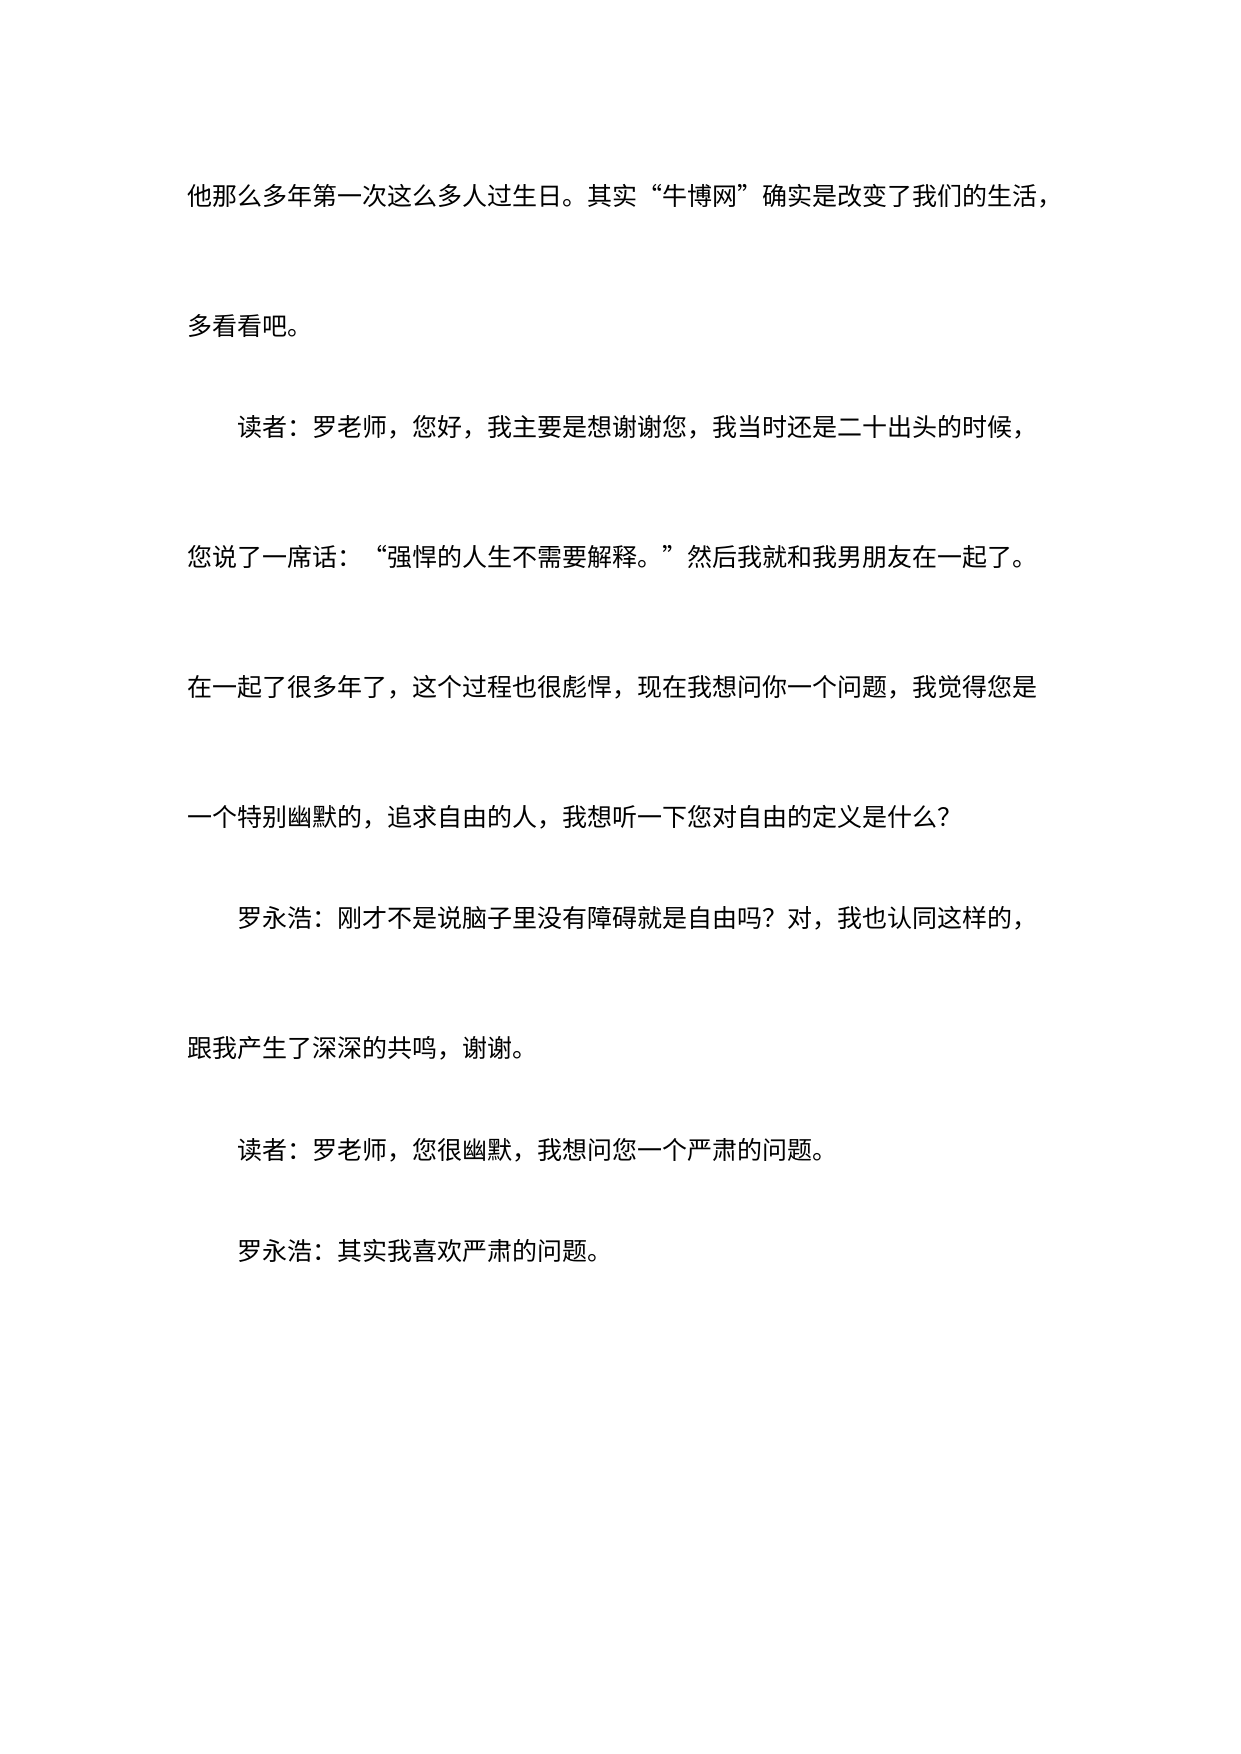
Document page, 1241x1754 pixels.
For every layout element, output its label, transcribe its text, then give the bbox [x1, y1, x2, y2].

text 读者：罗老师，您好，我主要是想谢谢您，我当时还是二十出头的时候，您说了一席话：“强悍的人生不需要解释。”然后我就和我男朋友在一起了。在一起了很多年了，这个过程也很彪悍，现在我想问你一个问题，我觉得您是一个特别幽默的，追求自由的人，我想听一下您对自由的定义是什么？ [187, 393, 1053, 848]
text 罗永浩：其实我喜欢严肃的问题。 [187, 1217, 1053, 1282]
text 读者：罗老师，您很幽默，我想问您一个严肃的问题。 [187, 1116, 1053, 1181]
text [187, 162, 1053, 357]
text 罗永浩：刚才不是说脑子里没有障碍就是自由吗？对，我也认同这样的，跟我产生了深深的共鸣，谢谢。 [187, 884, 1053, 1079]
